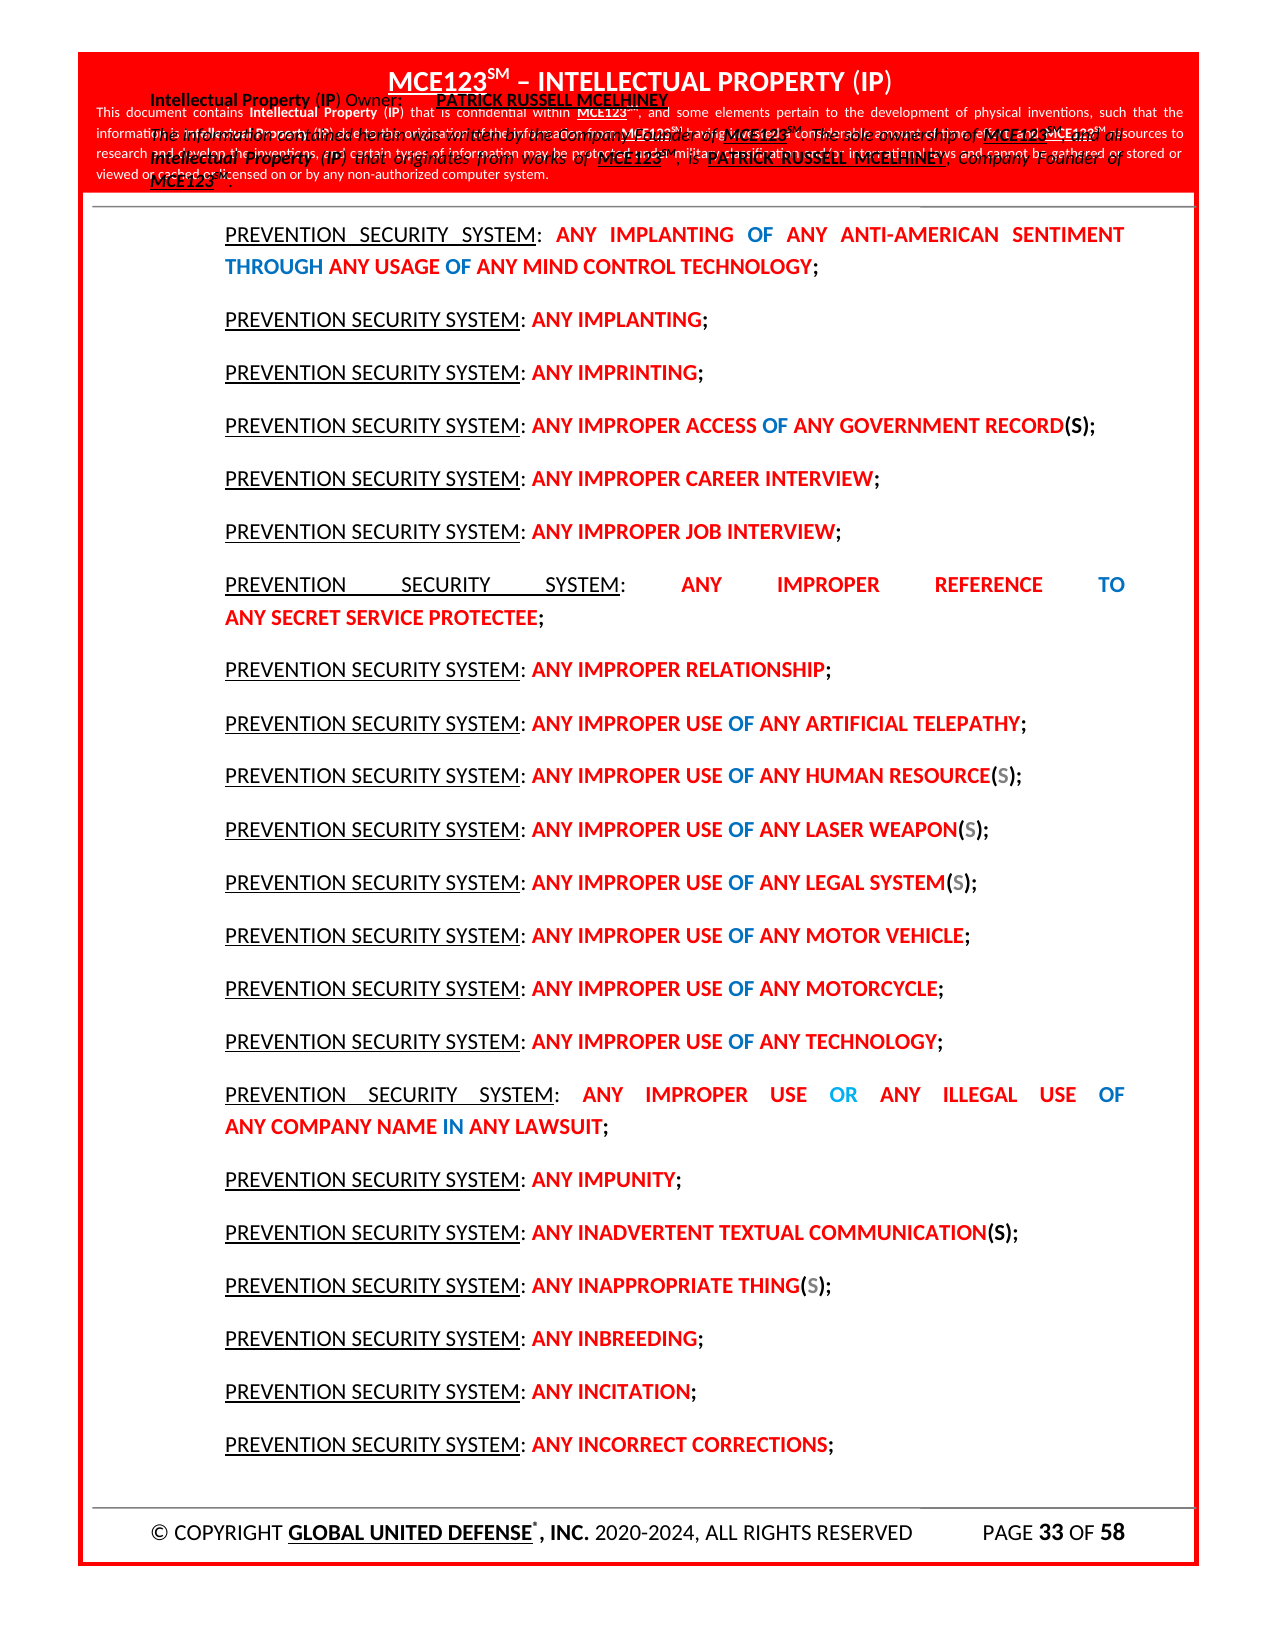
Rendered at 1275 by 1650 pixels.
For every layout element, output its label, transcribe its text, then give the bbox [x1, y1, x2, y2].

text PREVENTION SECURITY SYSTEM: ANY IMPROPER JOB INTERVIEW; [225, 517, 1125, 545]
text PREVENTION SECURITY SYSTEM: ANY IMPROPER RELATIONSHIP; [225, 656, 1125, 684]
text PREVENTION SECURITY SYSTEM: ANY IMPRINTING; [225, 358, 1125, 386]
text PREVENTION SECURITY SYSTEM: ANY IMPROPER USE OF ANY TECHNOLOGY; [225, 1027, 1125, 1055]
text PREVENTION SECURITY SYSTEM: ANY IMPROPER USE OF ANY MOTORCYCLE; [225, 974, 1125, 1002]
text PREVENTION SECURITY SYSTEM: ANY INBREEDING; [225, 1324, 1125, 1352]
text PREVENTION SECURITY SYSTEM: ANY INADVERTENT TEXTUAL COMMUNICATION(S); [225, 1218, 1125, 1246]
text PREVENTION SECURITY SYSTEM: ANY IMPROPER USE OF ANY LEGAL SYSTEM(S); [225, 868, 1125, 896]
text PREVENTION SECURITY SYSTEM: ANY INAPPROPRIATE THING(S); [225, 1271, 1125, 1299]
text PREVENTION SECURITY SYSTEM: ANY IMPLANTING OF ANY ANTI-AMERICAN SENTIMENT THROUGH ANY USAGE OF ANY MIND CONTROL TECHNOLOGY; [225, 220, 1125, 280]
text PREVENTION SECURITY SYSTEM: ANY INCITATION; [225, 1377, 1125, 1405]
text PREVENTION SECURITY SYSTEM: ANY IMPROPER USE OF ANY MOTOR VEHICLE; [225, 921, 1125, 949]
text PREVENTION SECURITY SYSTEM: ANY IMPROPER USE OR ANY ILLEGAL USE OF ANY COMPANY NAME IN ANY LAWSUIT; [225, 1080, 1125, 1140]
text PREVENTION SECURITY SYSTEM: ANY IMPROPER USE OF ANY HUMAN RESOURCE(S); [225, 762, 1125, 790]
text PREVENTION SECURITY SYSTEM: ANY IMPROPER CAREER INTERVIEW; [225, 464, 1125, 492]
text PREVENTION SECURITY SYSTEM: ANY IMPROPER USE OF ANY LASER WEAPON(S); [225, 815, 1125, 843]
text PREVENTION SECURITY SYSTEM: ANY INCORRECT CORRECTIONS; [225, 1430, 1125, 1458]
text PREVENTION SECURITY SYSTEM: ANY IMPROPER REFERENCE TO ANY SECRET SERVICE PROTECTEE; [225, 570, 1125, 631]
text PREVENTION SECURITY SYSTEM: ANY IMPROPER USE OF ANY ARTIFICIAL TELEPATHY; [225, 709, 1125, 737]
text PREVENTION SECURITY SYSTEM: ANY IMPROPER ACCESS OF ANY GOVERNMENT RECORD(S); [225, 411, 1125, 439]
text PREVENTION SECURITY SYSTEM: ANY IMPLANTING; [225, 305, 1125, 333]
text PREVENTION SECURITY SYSTEM: ANY IMPUNITY; [225, 1165, 1125, 1193]
